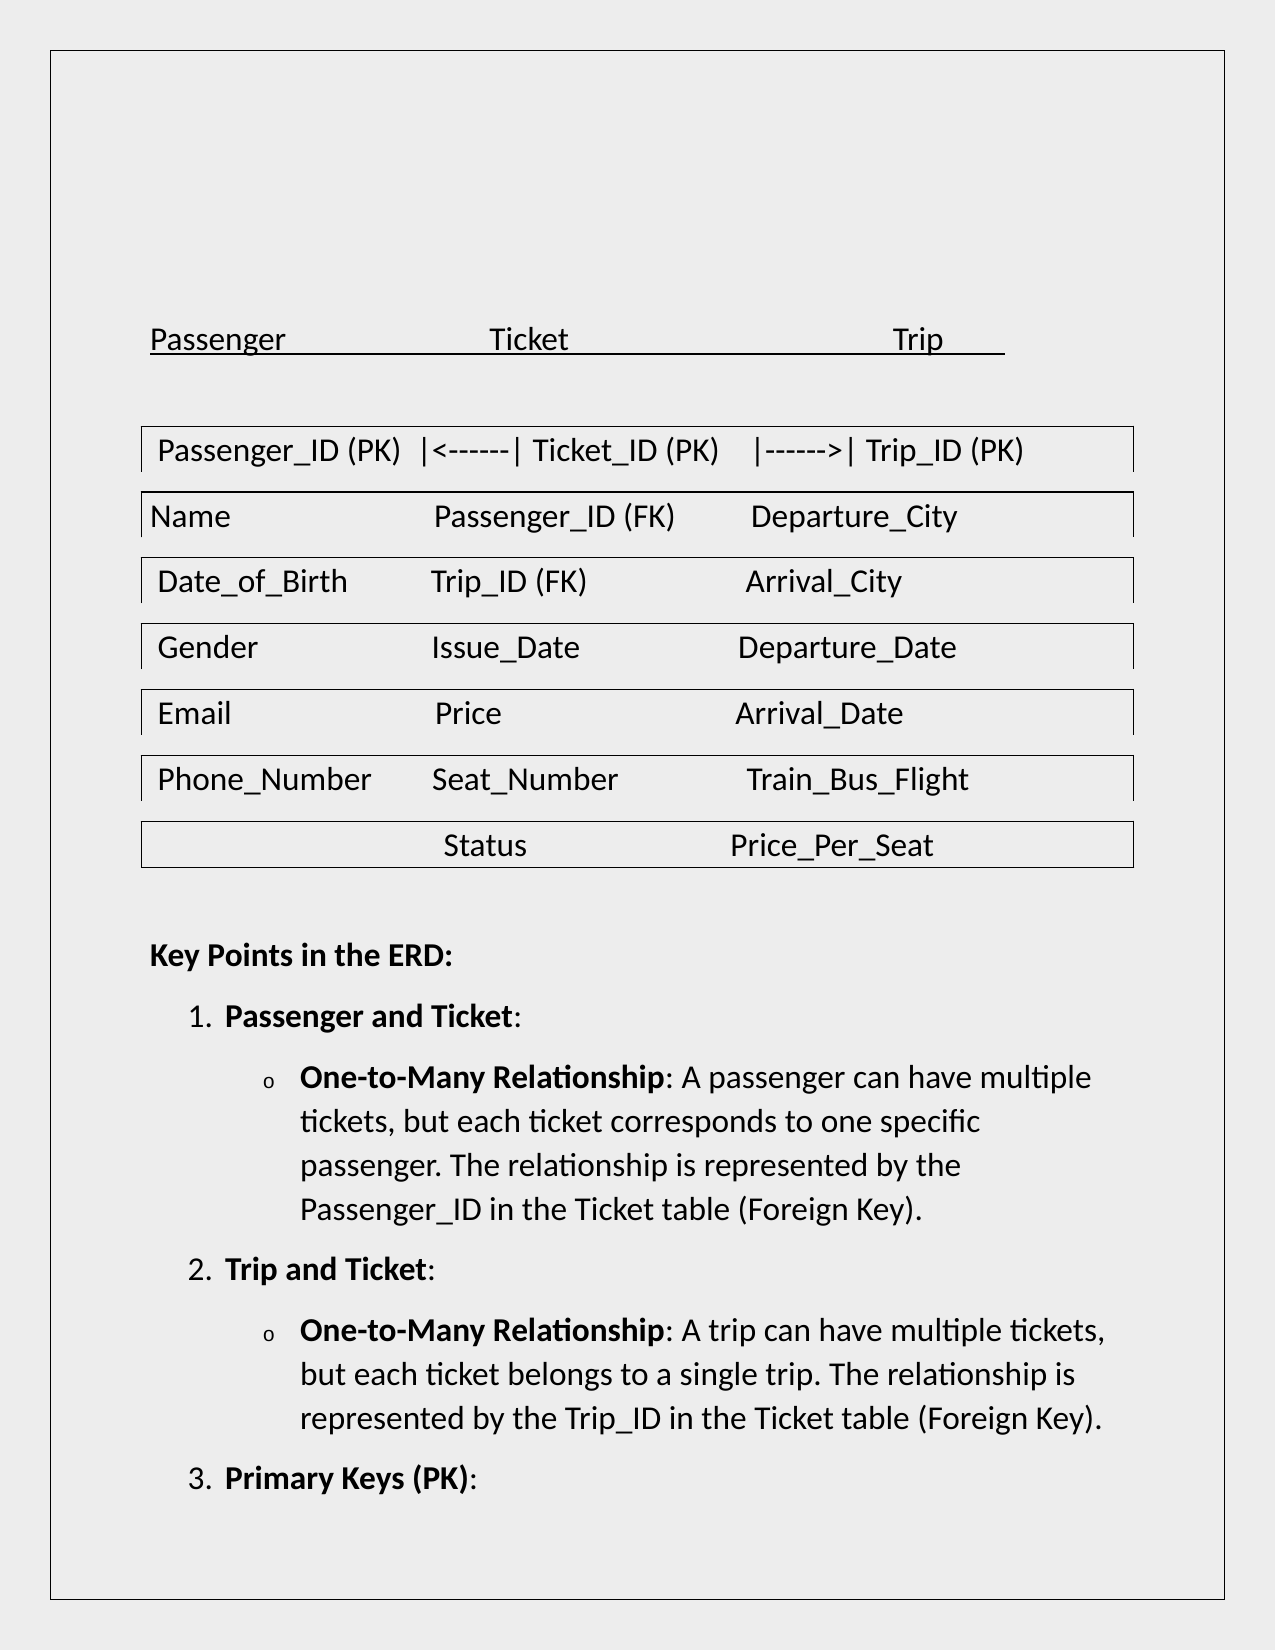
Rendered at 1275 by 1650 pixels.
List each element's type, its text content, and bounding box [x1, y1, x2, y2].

text Status Price_Per_Seat [142, 822, 1133, 867]
text Email Price Arrival_Date [142, 690, 1133, 735]
list Trip and Ticket: [187, 1248, 1125, 1289]
text Phone_Number Seat_Number Train_Bus_Flight [142, 756, 1133, 801]
list One-to-Many Relationship: A trip can have multiple tickets, but each ticket belongs to a single trip. The relationship is represented by the Trip_ID in the Ticket table (Foreign Key). [262, 1309, 1125, 1437]
list One-to-Many Relationship: A passenger can have multiple tickets, but each ticket corresponds to one specific passenger. The relationship is represented by the Passenger_ID in the Ticket table (Foreign Key). [262, 1056, 1125, 1228]
text Passenger_ID (PK) |<------| Ticket_ID (PK) |------>| Trip_ID (PK) [142, 427, 1133, 472]
text Passenger Ticket Trip [150, 318, 1125, 359]
text Date_of_Birth Trip_ID (FK) Arrival_City [142, 558, 1133, 603]
list Passenger and Ticket: [187, 995, 1125, 1036]
text Name Passenger_ID (FK) Departure_City [142, 493, 1133, 537]
list Primary Keys (PK): [187, 1457, 1125, 1498]
text Gender Issue_Date Departure_Date [142, 624, 1133, 669]
text Key Points in the ERD: [150, 934, 1125, 975]
